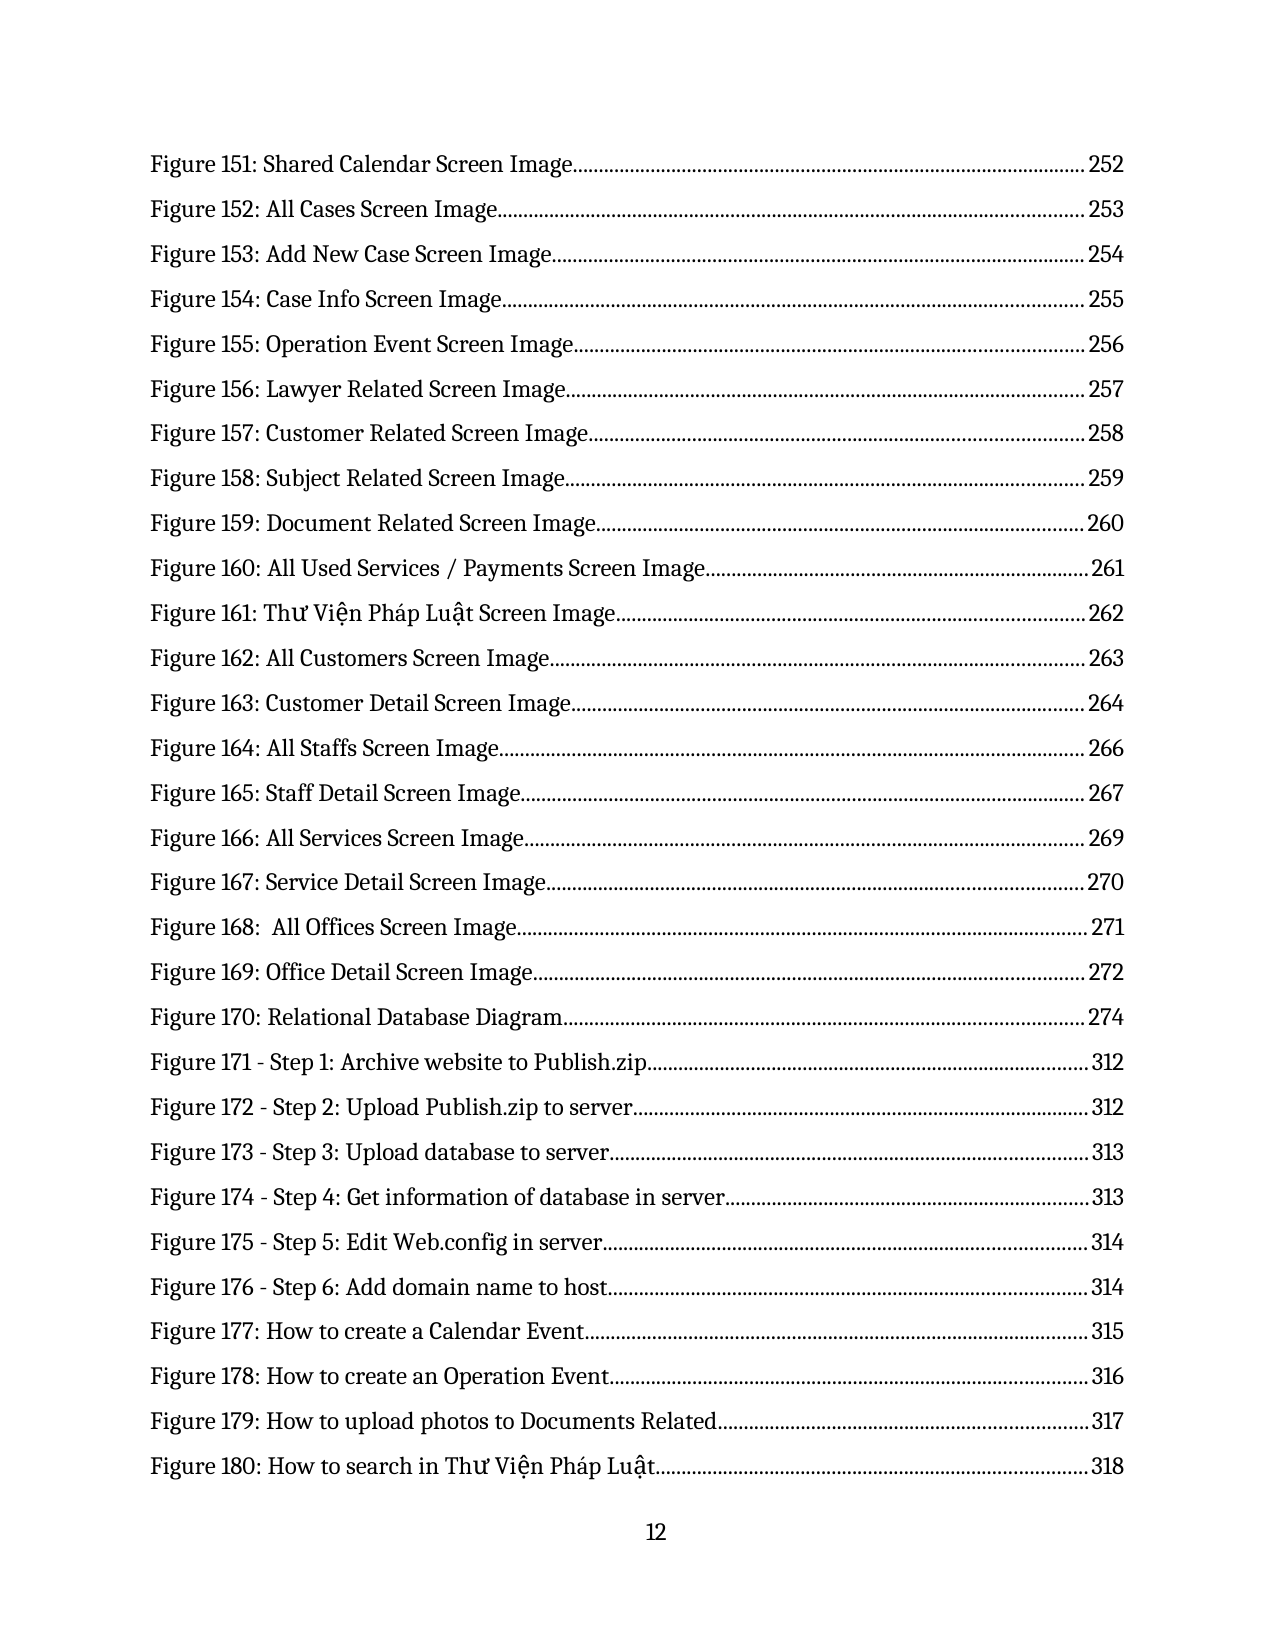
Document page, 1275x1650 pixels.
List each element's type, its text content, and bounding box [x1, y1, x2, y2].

text Figure 166: All Services Screen Image 269 [150, 823, 1125, 852]
text Figure 169: Office Detail Screen Image 272 [150, 958, 1125, 987]
text Figure 155: Operation Event Screen Image 256 [150, 329, 1125, 358]
text Figure 165: Staff Detail Screen Image 267 [150, 778, 1125, 807]
text Figure 178: How to create an Operation Event 316 [150, 1362, 1125, 1391]
text Figure 159: Document Related Screen Image 260 [150, 509, 1125, 538]
text Figure 161: Thư Viện Pháp Luật Screen Image 262 [150, 599, 1125, 628]
text Figure 168: All Offices Screen Image 271 [150, 913, 1125, 942]
text Figure 177: How to create a Calendar Event 315 [150, 1317, 1125, 1346]
text Figure 157: Customer Related Screen Image 258 [150, 419, 1125, 448]
text Figure 180: How to search in Thư Viện Pháp Luật 318 [150, 1452, 1125, 1481]
text Figure 172 - Step 2: Upload Publish.zip to server 312 [150, 1093, 1125, 1122]
text Figure 174 - Step 4: Get information of database in server 313 [150, 1183, 1125, 1211]
text Figure 176 - Step 6: Add domain name to host 314 [150, 1272, 1125, 1301]
text Figure 152: All Cases Screen Image 253 [150, 195, 1125, 224]
text Figure 179: How to upload photos to Documents Related 317 [150, 1407, 1125, 1436]
text Figure 162: All Customers Screen Image 263 [150, 644, 1125, 673]
text Figure 158: Subject Related Screen Image 259 [150, 464, 1125, 493]
text Figure 164: All Staffs Screen Image 266 [150, 734, 1125, 762]
text Figure 170: Relational Database Diagram 274 [150, 1003, 1125, 1032]
text Figure 156: Lawyer Related Screen Image 257 [150, 374, 1125, 403]
text Figure 173 - Step 3: Upload database to server 313 [150, 1138, 1125, 1166]
text Figure 167: Service Detail Screen Image 270 [150, 868, 1125, 897]
text Figure 154: Case Info Screen Image 255 [150, 285, 1125, 313]
text Figure 160: All Used Services / Payments Screen Image 261 [150, 554, 1125, 583]
text Figure 151: Shared Calendar Screen Image 252 [150, 150, 1125, 179]
text Figure 153: Add New Case Screen Image 254 [150, 240, 1125, 268]
text Figure 171 - Step 1: Archive website to Publish.zip 312 [150, 1048, 1125, 1077]
text Figure 163: Customer Detail Screen Image 264 [150, 689, 1125, 717]
text Figure 175 - Step 5: Edit Web.config in server 314 [150, 1227, 1125, 1256]
